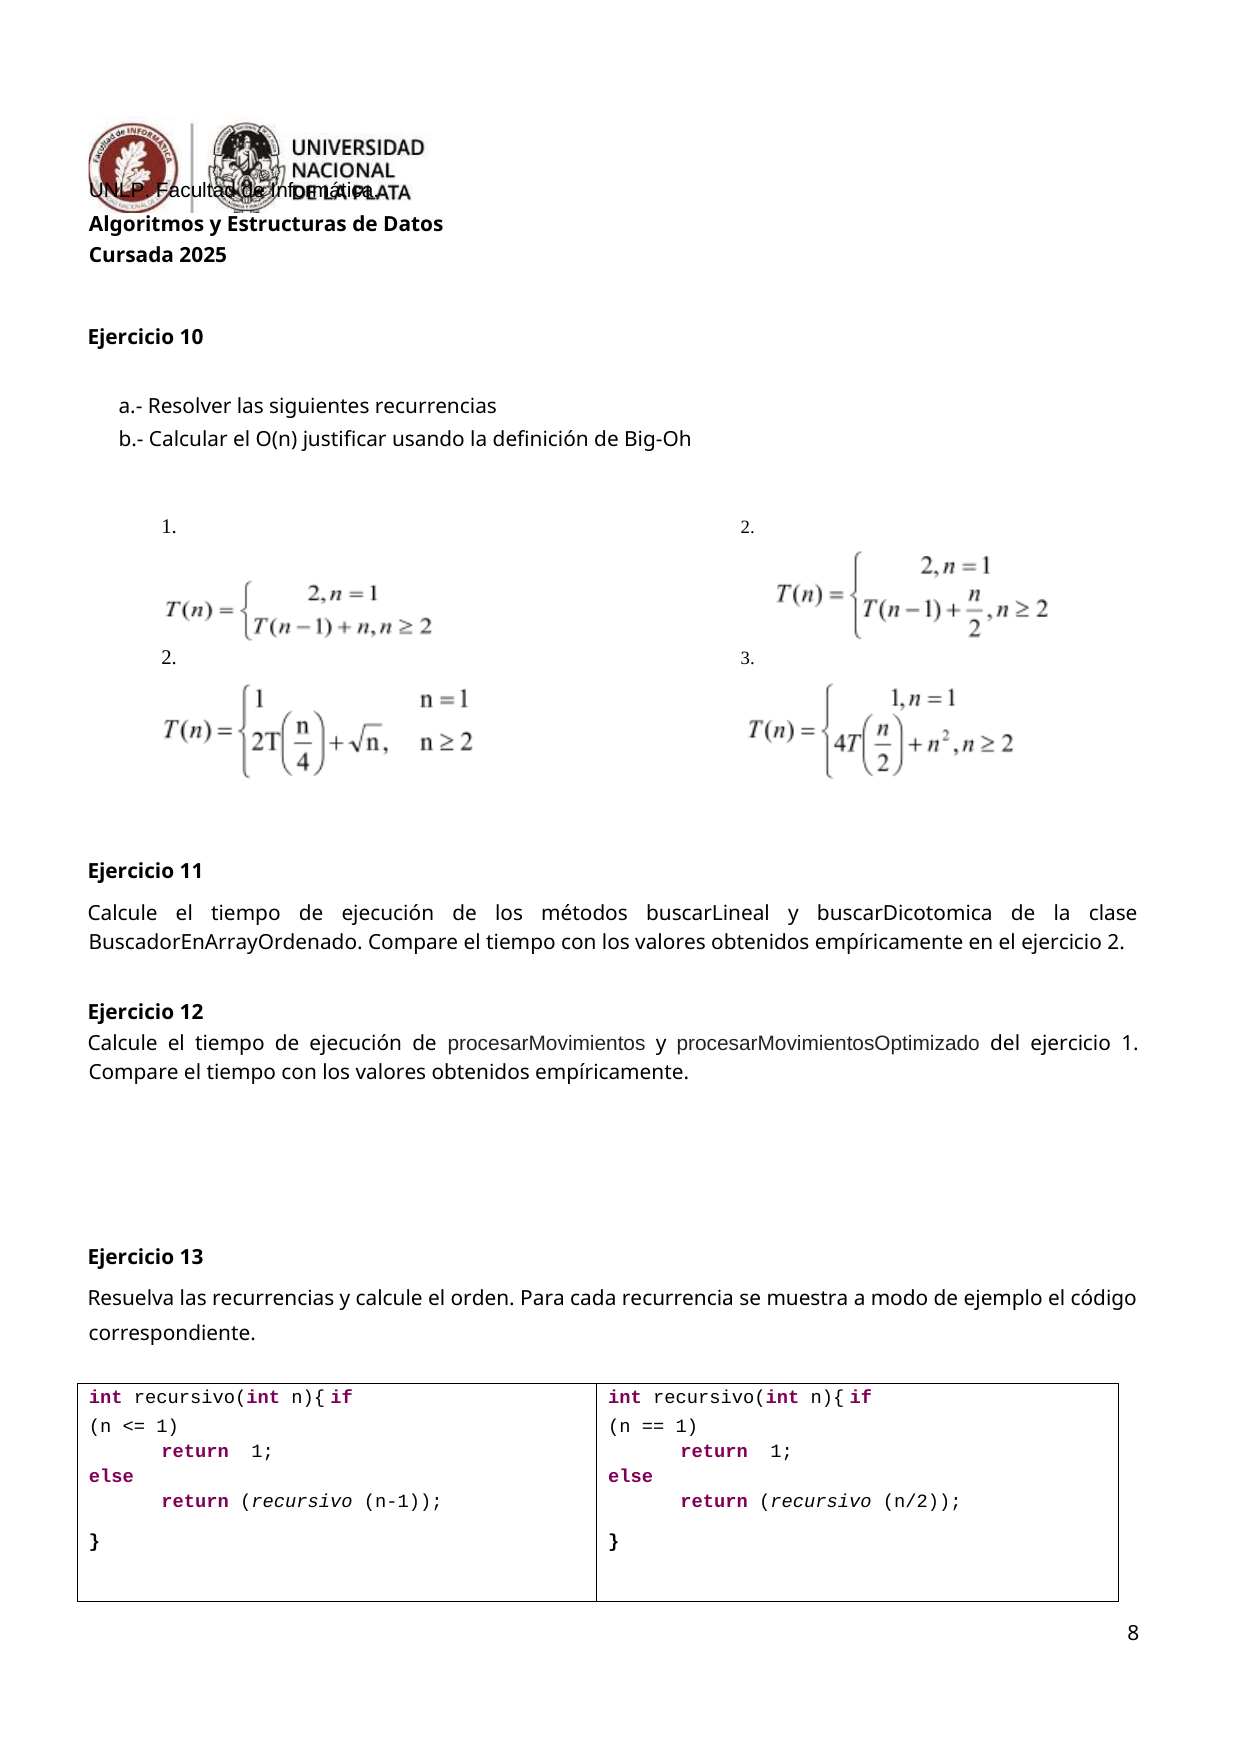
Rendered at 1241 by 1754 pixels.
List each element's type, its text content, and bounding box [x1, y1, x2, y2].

list 2. [161, 513, 1139, 538]
text b.- Calcular el O(n) justificar usando la definición de Big-Oh [118, 424, 1139, 452]
subtitle Ejercicio 12 [87, 997, 1139, 1026]
picture [745, 679, 1019, 784]
list 3. [161, 645, 1139, 669]
text a.- Resolver las siguientes recurrencias [118, 392, 1139, 420]
text Calcule el tiempo de ejecución de los métodos buscarLineal y buscarDicotomica de la clase BuscadorEnArrayOrdenado. Compare el tiempo con los valores obtenidos empíricamente en el ejercicio 2. [87, 898, 1139, 956]
subtitle Ejercicio 10 [87, 322, 1139, 350]
text Resuelva las recurrencias y calcule el orden. Para cada recurrencia se muestra a modo de ejemplo el código correspondiente. [87, 1283, 1139, 1346]
picture [773, 547, 1053, 644]
picture [162, 578, 436, 644]
table_header int recursivo(int n){ if (n <= 1) return 1; else return (recursivo (n-1)); } [78, 1384, 596, 1601]
subtitle Ejercicio 13 [87, 1242, 1139, 1270]
subtitle Ejercicio 11 [87, 857, 1139, 885]
table_header int recursivo(int n){ if (n == 1) return 1; else return (recursivo (n/2)); } [597, 1384, 1118, 1601]
picture [160, 679, 477, 784]
picture [88, 116, 434, 213]
text Calcule el tiempo de ejecución de procesarMovimientos y procesarMovimientosOptimizado del ejercicio 1. Compare el tiempo con los valores obtenidos empíricamente. [87, 1028, 1139, 1086]
